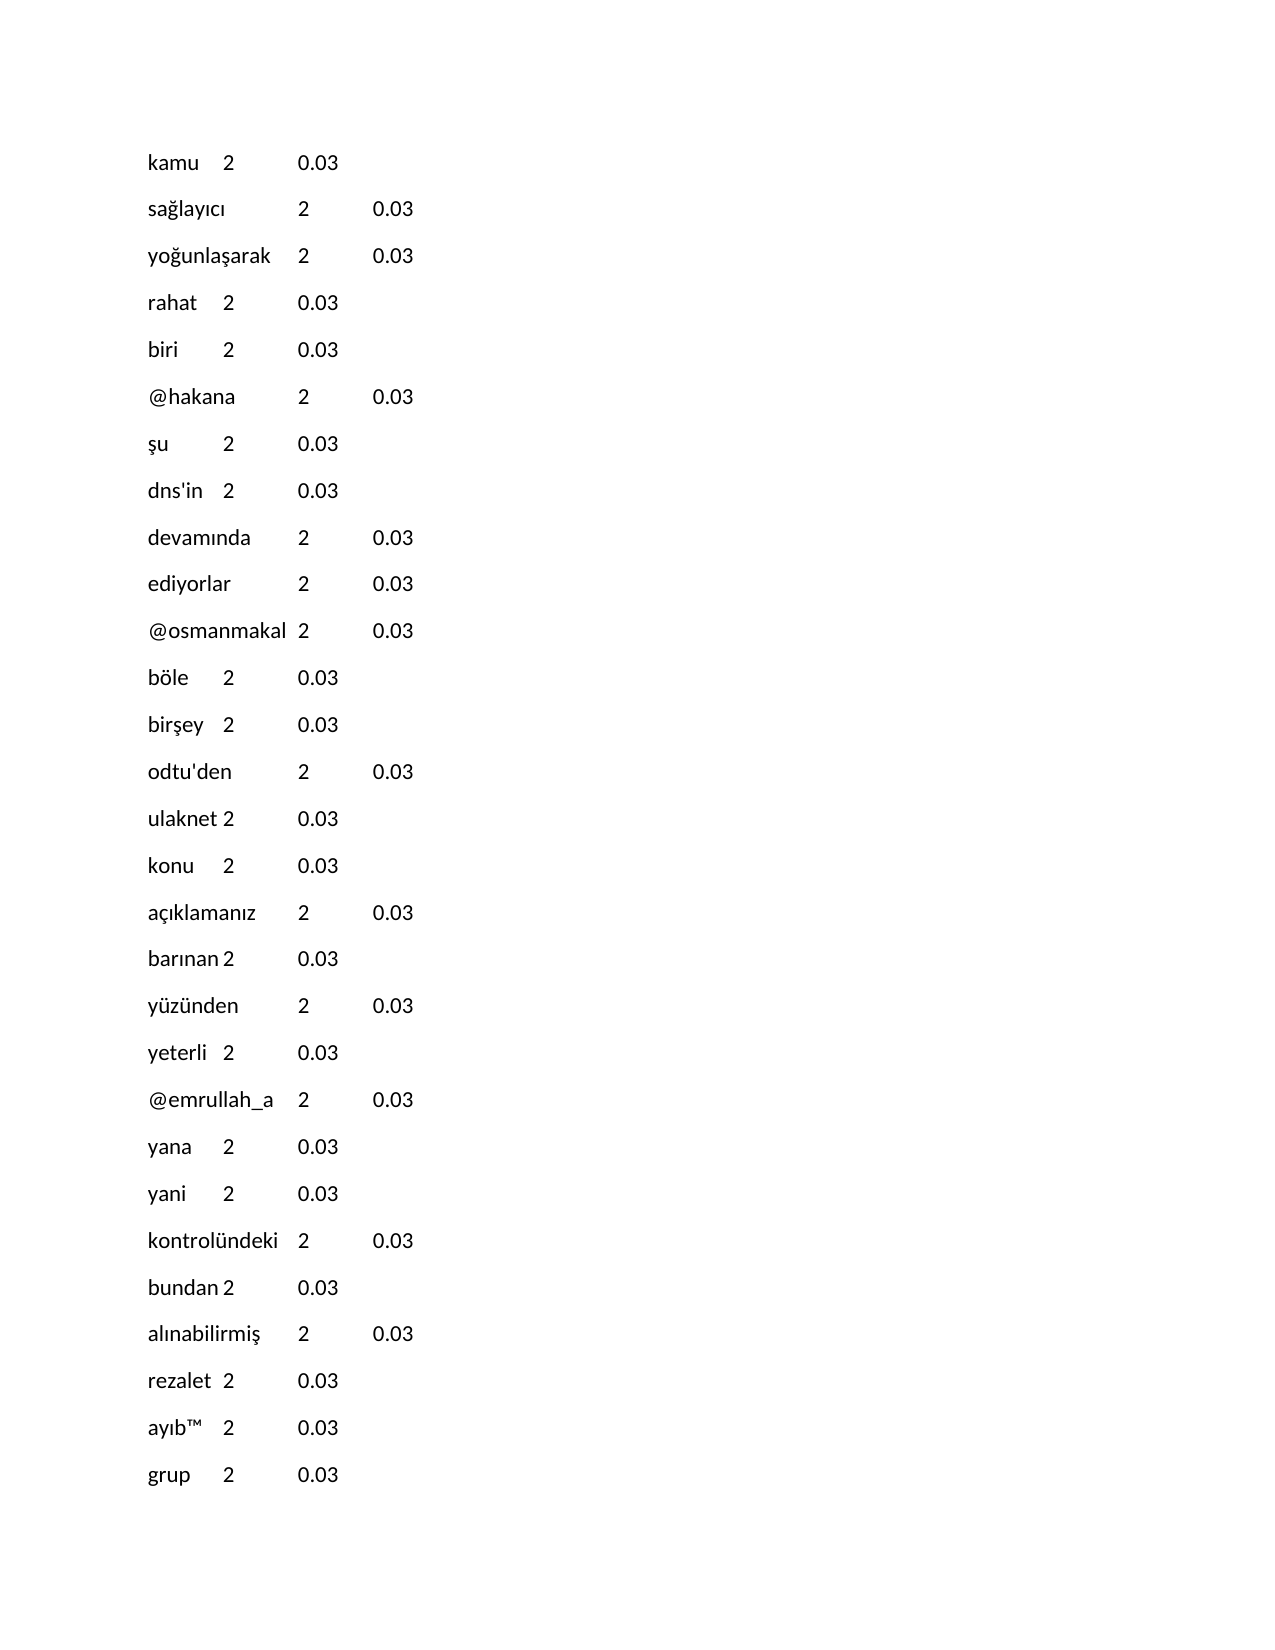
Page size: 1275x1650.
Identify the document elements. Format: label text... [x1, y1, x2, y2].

text konu 2 0.03 [148, 851, 1127, 879]
text kontrolündeki 2 0.03 [148, 1226, 1127, 1254]
text @emrullah_a 2 0.03 [148, 1085, 1127, 1113]
text yani 2 0.03 [148, 1179, 1127, 1207]
text yeterli 2 0.03 [148, 1038, 1127, 1066]
text sağlayıcı 2 0.03 [148, 194, 1127, 222]
text biri 2 0.03 [148, 335, 1127, 363]
text bundan 2 0.03 [148, 1273, 1127, 1301]
text birşey 2 0.03 [148, 710, 1127, 738]
text barınan 2 0.03 [148, 944, 1127, 972]
text açıklamanız 2 0.03 [148, 898, 1127, 926]
text ediyorlar 2 0.03 [148, 569, 1127, 597]
text yoğunlaşarak 2 0.03 [148, 241, 1127, 269]
text dns'in 2 0.03 [148, 476, 1127, 504]
text alınabilirmiş 2 0.03 [148, 1319, 1127, 1347]
text @osmanmakal 2 0.03 [148, 616, 1127, 644]
text rezalet 2 0.03 [148, 1366, 1127, 1394]
text yüzünden 2 0.03 [148, 991, 1127, 1019]
text grup 2 0.03 [148, 1460, 1127, 1488]
text odtu'den 2 0.03 [148, 757, 1127, 785]
text ayıb™ 2 0.03 [148, 1413, 1127, 1441]
text böle 2 0.03 [148, 663, 1127, 691]
text şu 2 0.03 [148, 429, 1127, 457]
text devamında 2 0.03 [148, 523, 1127, 551]
text @hakana 2 0.03 [148, 382, 1127, 410]
text kamu 2 0.03 [148, 148, 1127, 176]
text yana 2 0.03 [148, 1132, 1127, 1160]
text ulaknet 2 0.03 [148, 804, 1127, 832]
text rahat 2 0.03 [148, 288, 1127, 316]
